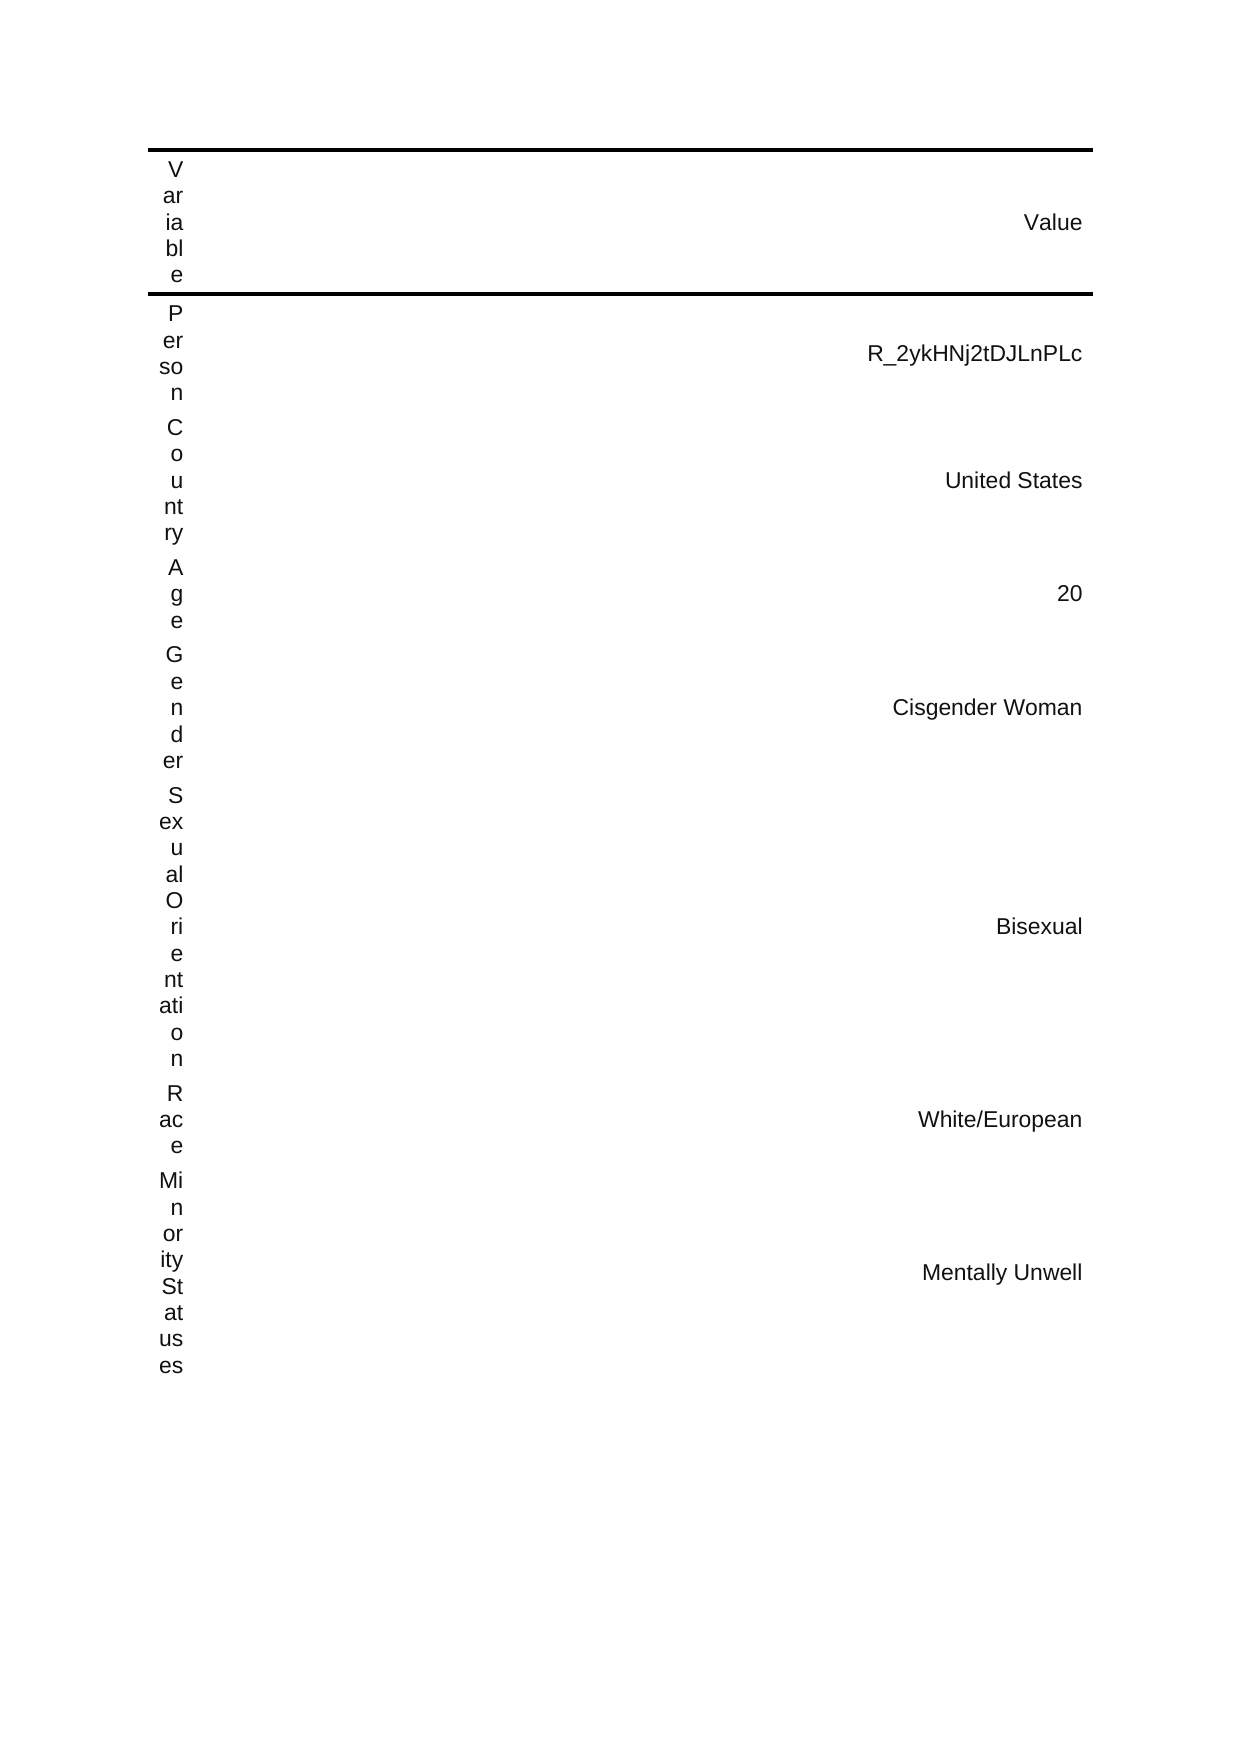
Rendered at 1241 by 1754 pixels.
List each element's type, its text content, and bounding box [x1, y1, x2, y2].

table_cell R_2ykHNj2tDJLnPLc [194, 296, 1093, 410]
table_cell Bisexual [194, 778, 1093, 1076]
table_cell Gender [148, 637, 193, 777]
table_header Value [194, 152, 1093, 292]
table_cell Country [148, 410, 193, 550]
table_cell Person [148, 296, 193, 410]
table_cell Cisgender Woman [194, 637, 1093, 777]
table_cell Age [148, 550, 193, 637]
table_cell 20 [194, 550, 1093, 637]
table_cell United States [194, 410, 1093, 550]
table_cell White/European [194, 1076, 1093, 1163]
table_cell Race [148, 1076, 193, 1163]
table_cell Mentally Unwell [194, 1163, 1093, 1382]
table_header Variable [148, 152, 193, 292]
table_cell Sexual Orientation [148, 778, 193, 1076]
table_cell Minority Statuses [148, 1163, 193, 1382]
